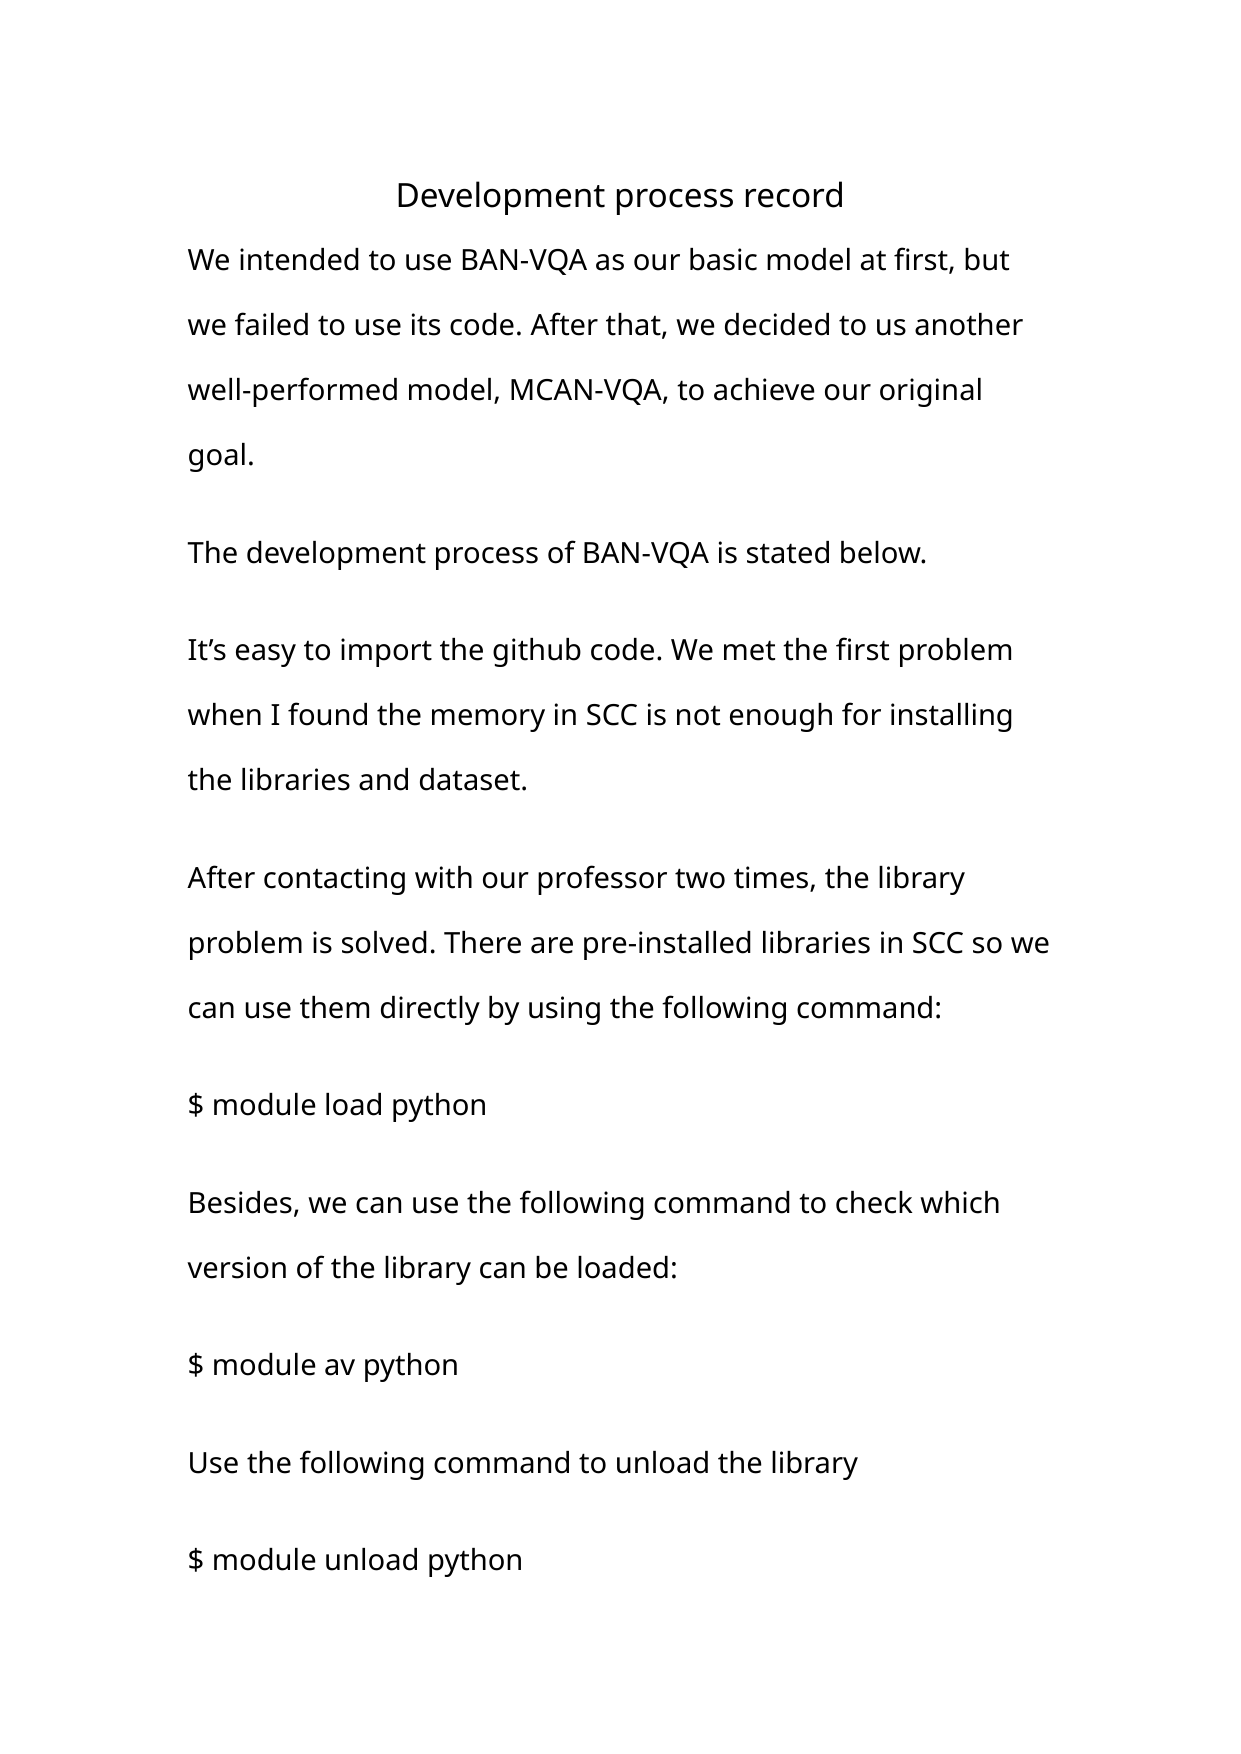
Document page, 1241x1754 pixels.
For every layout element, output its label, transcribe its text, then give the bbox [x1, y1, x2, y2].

text Besides, we can use the following command to check which version of the library can be loaded: [187, 1169, 1053, 1299]
text $ module av python [187, 1332, 1053, 1397]
text Development process record [187, 162, 1053, 227]
text It’s easy to import the github code. We met the first problem when I found the memory in SCC is not enough for installing the libraries and dataset. [187, 617, 1053, 812]
text After contacting with our professor two times, the library problem is solved. There are pre-installed libraries in SCC so we can use them directly by using the following command: [187, 844, 1053, 1039]
text $ module load python [187, 1072, 1053, 1137]
text Use the following command to unload the library [187, 1429, 1053, 1494]
text The development process of BAN-VQA is stated below. [187, 519, 1053, 584]
text $ module unload python [187, 1527, 1053, 1592]
text We intended to use BAN-VQA as our basic model at first, but we failed to use its code. After that, we decided to us another well-performed model, MCAN-VQA, to achieve our original goal. [187, 227, 1053, 487]
